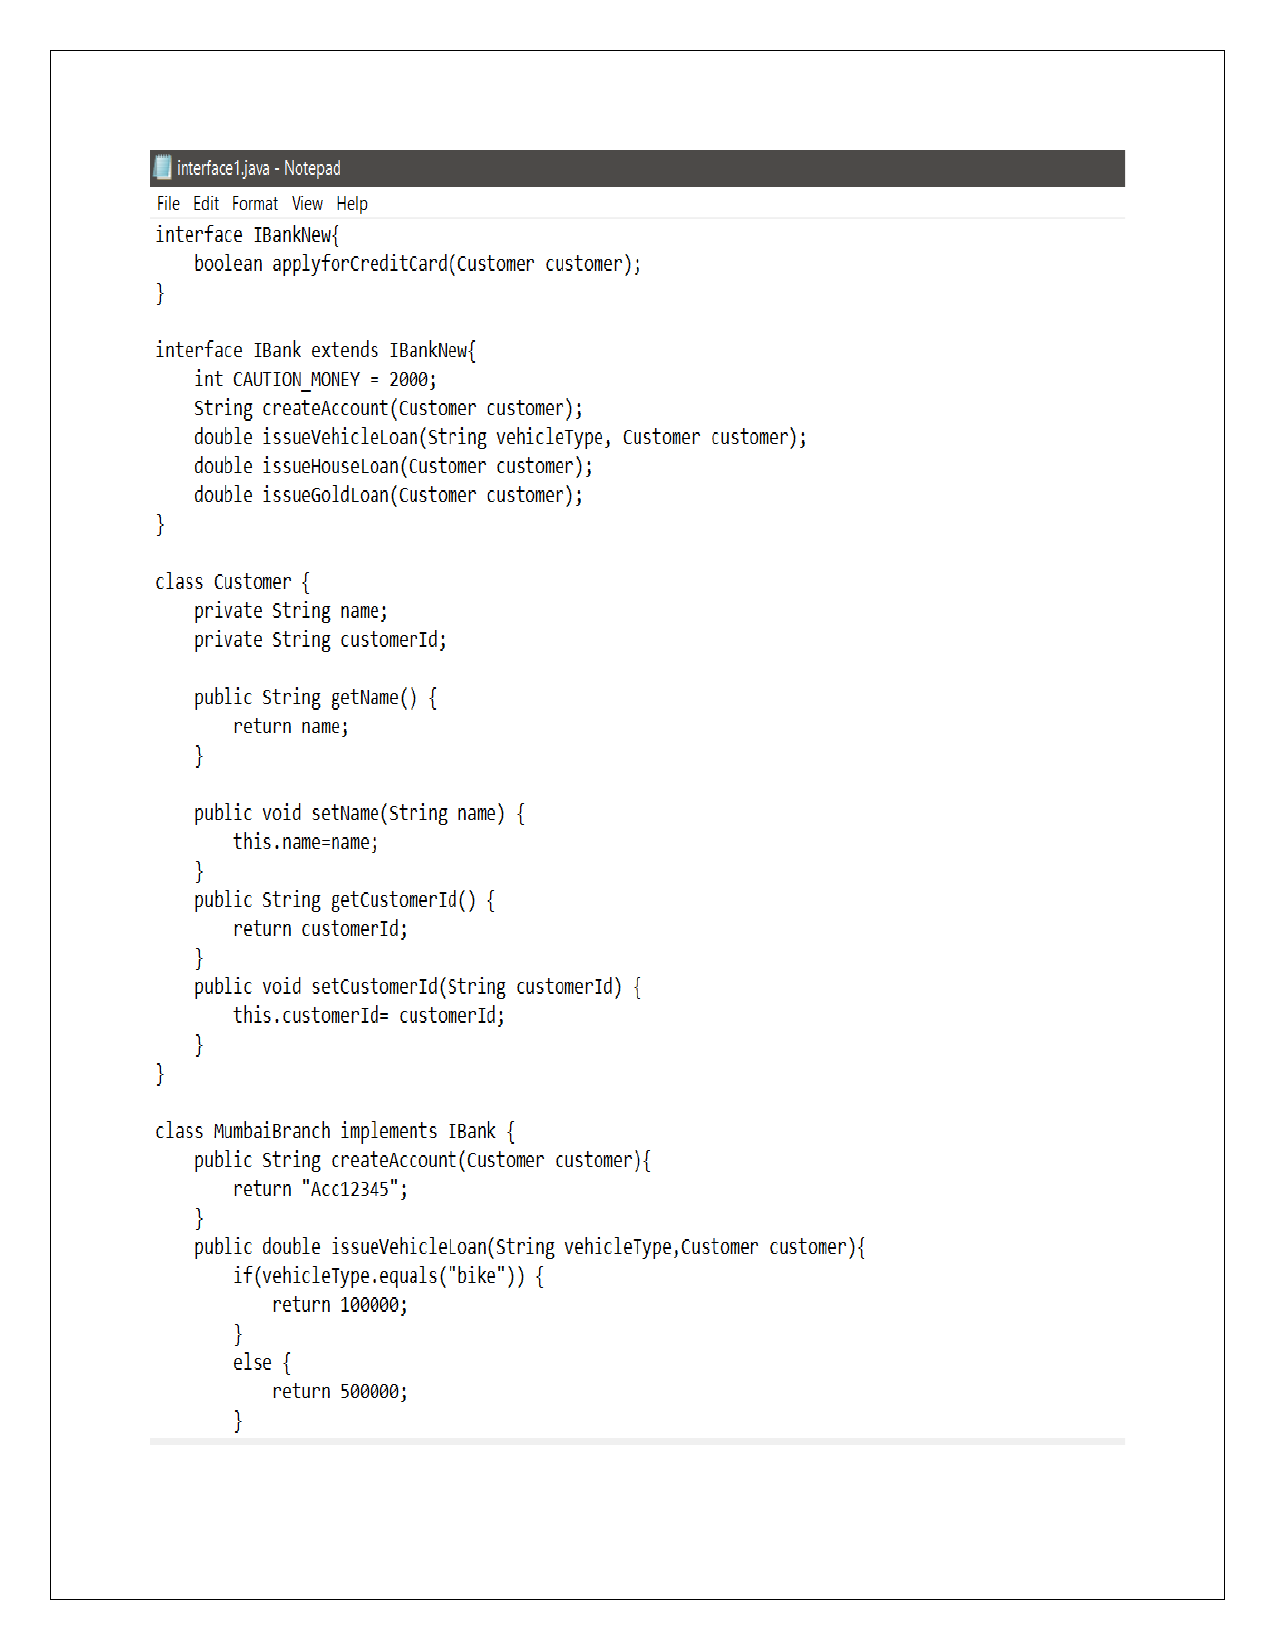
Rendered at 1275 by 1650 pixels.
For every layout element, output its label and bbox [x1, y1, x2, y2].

picture [150, 150, 1125, 1445]
